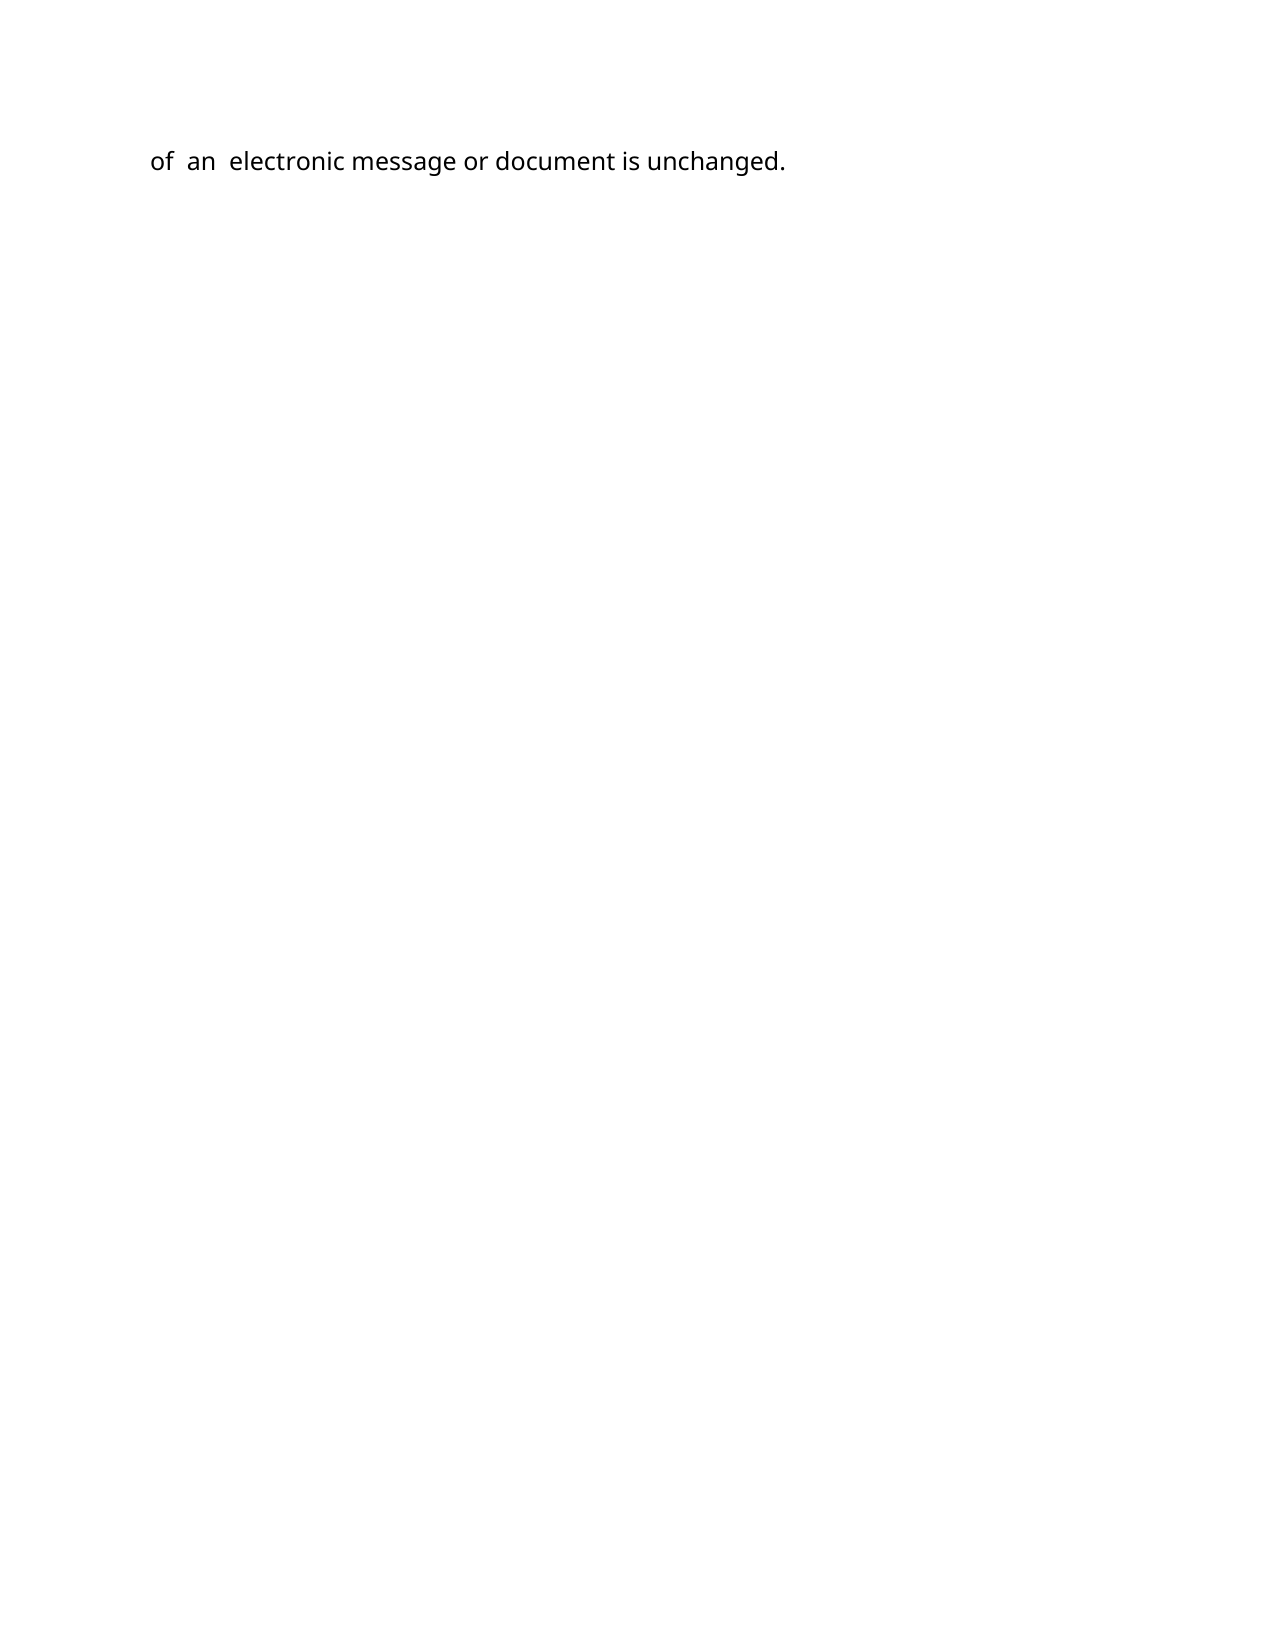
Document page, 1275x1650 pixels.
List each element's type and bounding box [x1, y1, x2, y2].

text [150, 144, 1130, 178]
